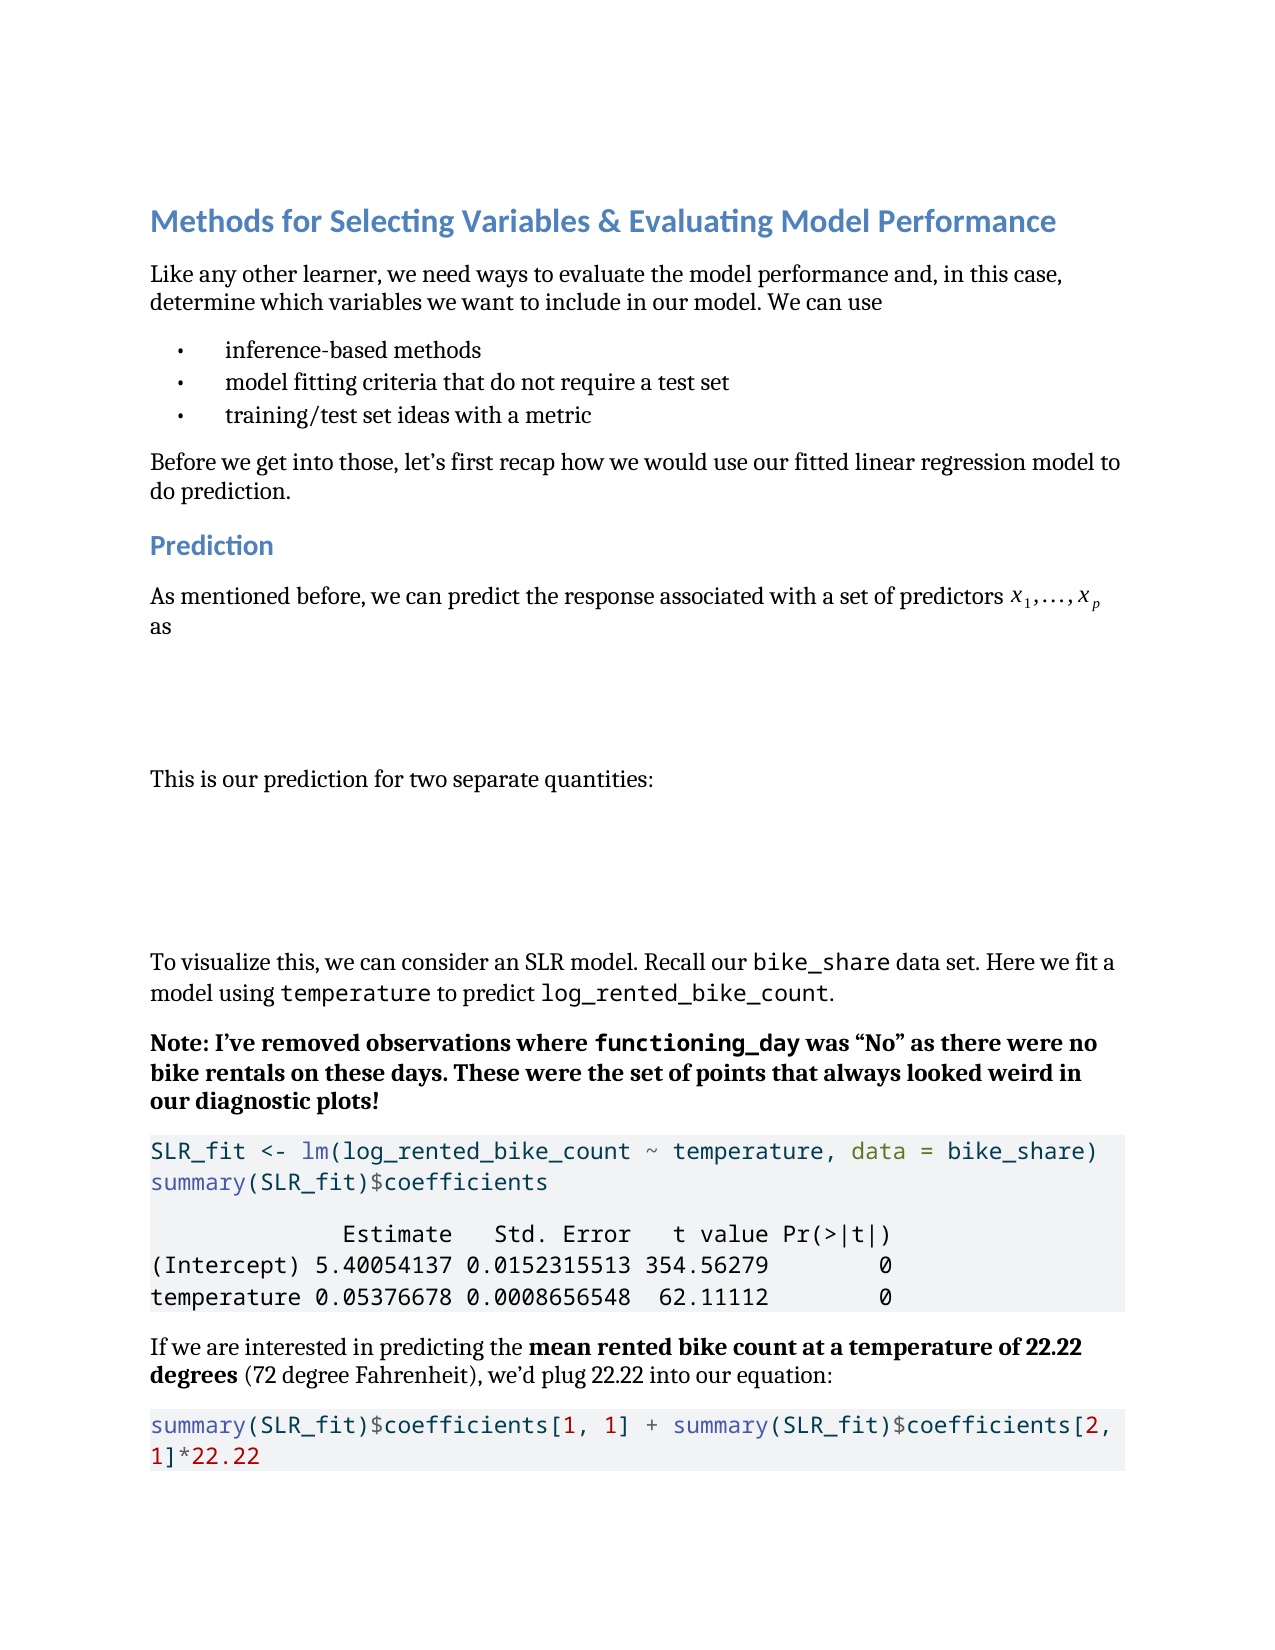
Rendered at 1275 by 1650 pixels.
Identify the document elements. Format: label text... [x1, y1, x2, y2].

text To visualize this, we can consider an SLR model. Recall our bike_share data set. Here we fit a model using temperature to predict log_rented_bike_count. [150, 946, 1125, 1008]
subtitle Prediction [150, 527, 1125, 562]
text If we are interested in predicting the mean rented bike count at a temperature of 22.22 degrees (72 degree Fahrenheit), we’d plug 22.22 into our equation: [150, 1333, 1125, 1390]
list model fitting criteria that do not require a test set [175, 368, 1125, 397]
text Note: I’ve removed observations where functioning_day was “No” as there were no bike rentals on these days. These were the set of points that always looked weird in our diagnostic plots! [150, 1027, 1125, 1116]
text SLR_fit <- lm(log_rented_bike_count ~ temperature, data = bike_share) summary(SLR_fit)$coefficients [549, 1135, 1125, 1197]
text As mentioned before, we can predict the response associated with a set of predictors as [150, 581, 1125, 641]
subtitle Methods for Selecting Variables & Evaluating Model Performance [150, 200, 1125, 241]
list inference-based methods [175, 336, 1125, 364]
list training/test set ideas with a metric [175, 401, 1125, 429]
text Estimate Std. Error t value Pr(>|t|) (Intercept) 5.40054137 0.0152315513 354.56279 0 temperature 0.05376678 0.0008656548 62.11112 0 [150, 1218, 1125, 1312]
text summary(SLR_fit)$coefficients[1, 1] + summary(SLR_fit)$coefficients[2, 1]*22.22 [260, 1409, 1125, 1471]
text Before we get into those, let’s first recap how we would use our fitted linear regression model to do prediction. [150, 448, 1125, 506]
text This is our prediction for two separate quantities: [150, 765, 1125, 793]
text Like any other learner, we need ways to evaluate the model performance and, in this case, determine which variables we want to include in our model. We can use [150, 259, 1125, 317]
